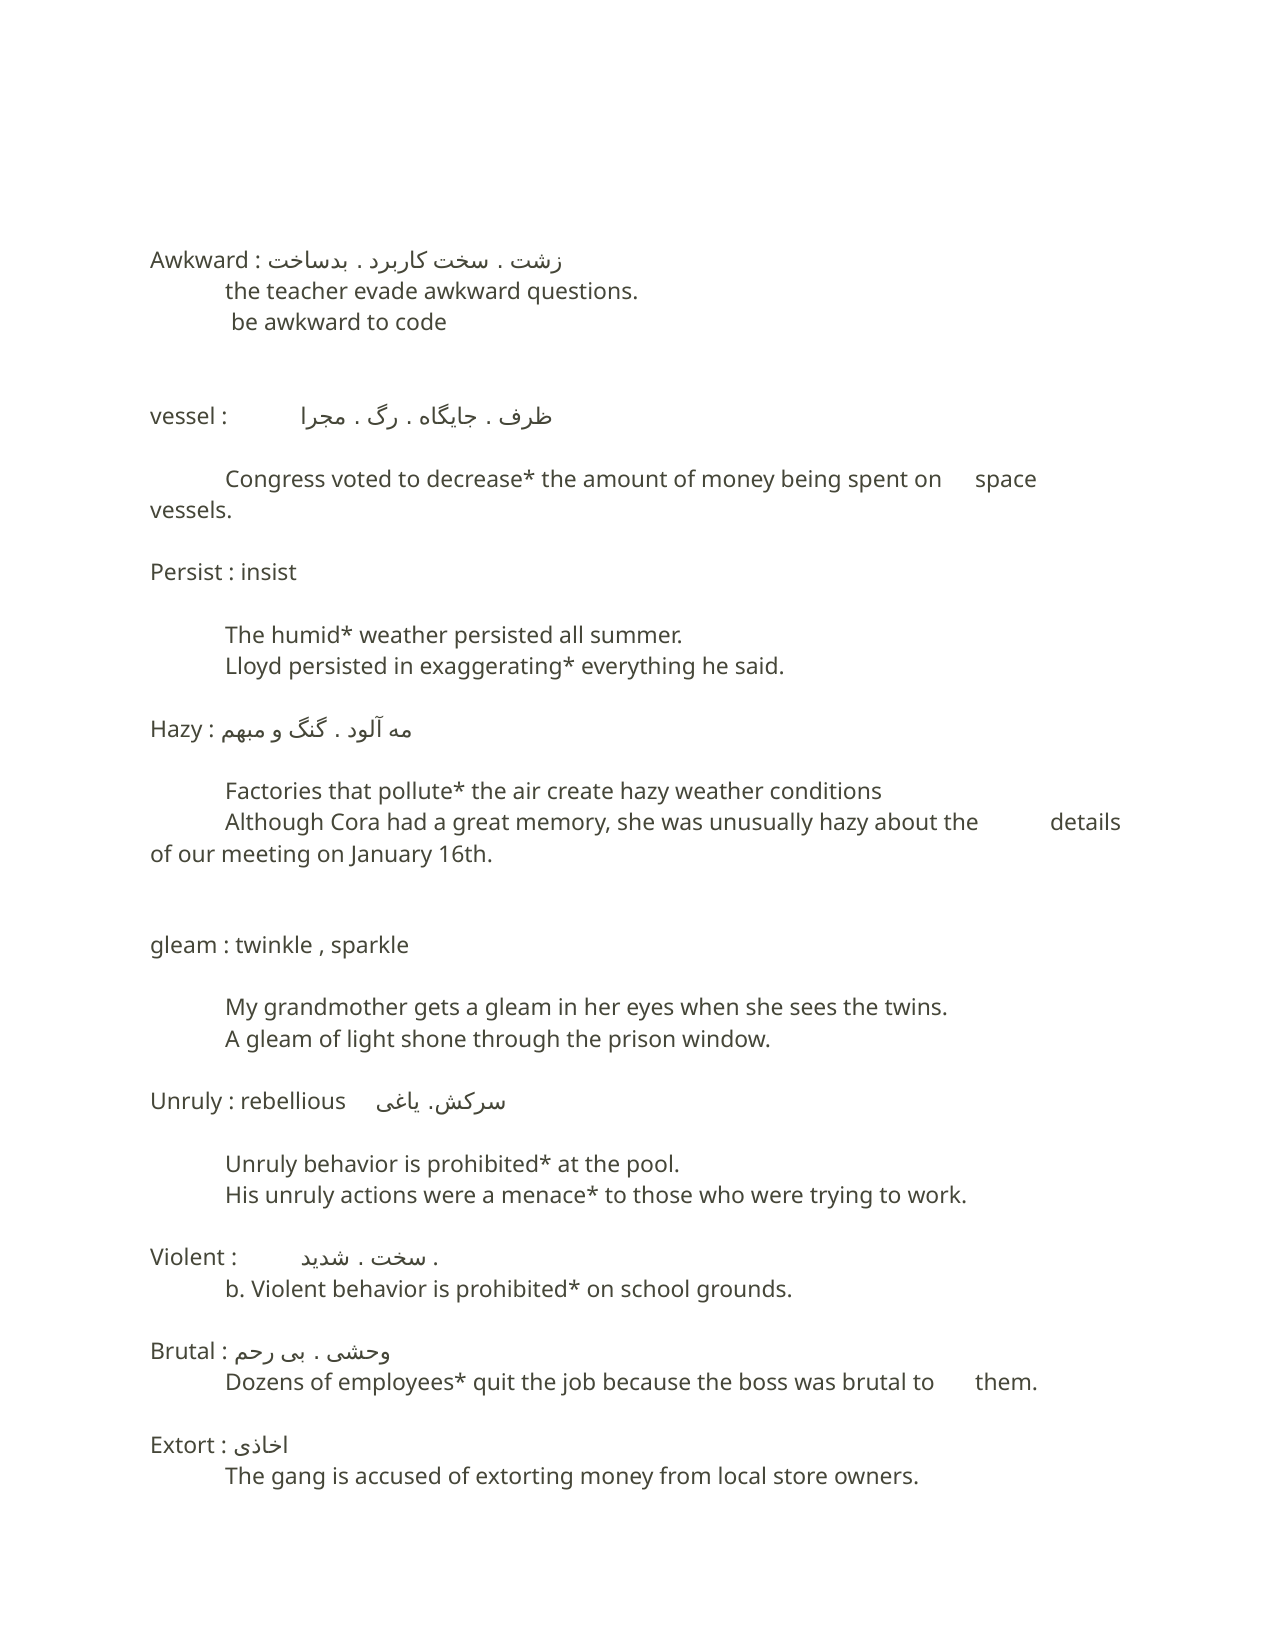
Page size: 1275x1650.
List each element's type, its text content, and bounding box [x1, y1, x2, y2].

text b. Violent behavior is prohibited* on school grounds. [150, 1272, 1125, 1304]
text A gleam of light shone through the prison window. [150, 1022, 1125, 1054]
text Unruly : rebellious سرکش. یاغی [150, 1085, 1125, 1116]
text Extort : اخاذی [150, 1429, 1125, 1460]
text My grandmother gets a gleam in her eyes when she sees the twins. [150, 991, 1125, 1022]
text Lloyd persisted in exaggerating* everything he said. [150, 650, 1125, 681]
text the teacher evade awkward questions. [150, 275, 1125, 306]
text The humid* weather persisted all summer. [150, 619, 1125, 650]
text gleam : twinkle , sparkle [150, 929, 1125, 960]
text Dozens of employees* quit the job because the boss was brutal to them. [150, 1366, 1125, 1397]
text Violent : سخت . شدید . [150, 1241, 1125, 1272]
text be awkward to code [150, 306, 1125, 337]
text Brutal : وحشی . بی رحم [150, 1335, 1125, 1366]
text vessel : ظرف . جایگاه . رگ . مجرا [150, 400, 1125, 431]
text His unruly actions were a menace* to those who were trying to work. [150, 1179, 1125, 1210]
text Persist :‌ insist [150, 556, 1125, 587]
text Although Cora had a great memory, she was unusually hazy about the details of our meeting on January 16th. [150, 806, 1125, 869]
text Hazy : مه آلود . گنگ و مبهم [150, 712, 1125, 744]
text The gang is accused of extorting money from local store owners. [150, 1460, 1125, 1491]
text Awkward : زشت . سخت کاربرد . بدساخت [150, 244, 1125, 275]
text Congress voted to decrease* the amount of money being spent on space vessels. [150, 462, 1125, 525]
text Unruly behavior is prohibited* at the pool. [150, 1147, 1125, 1179]
text Factories that pollute* the air create hazy weather conditions [150, 775, 1125, 806]
